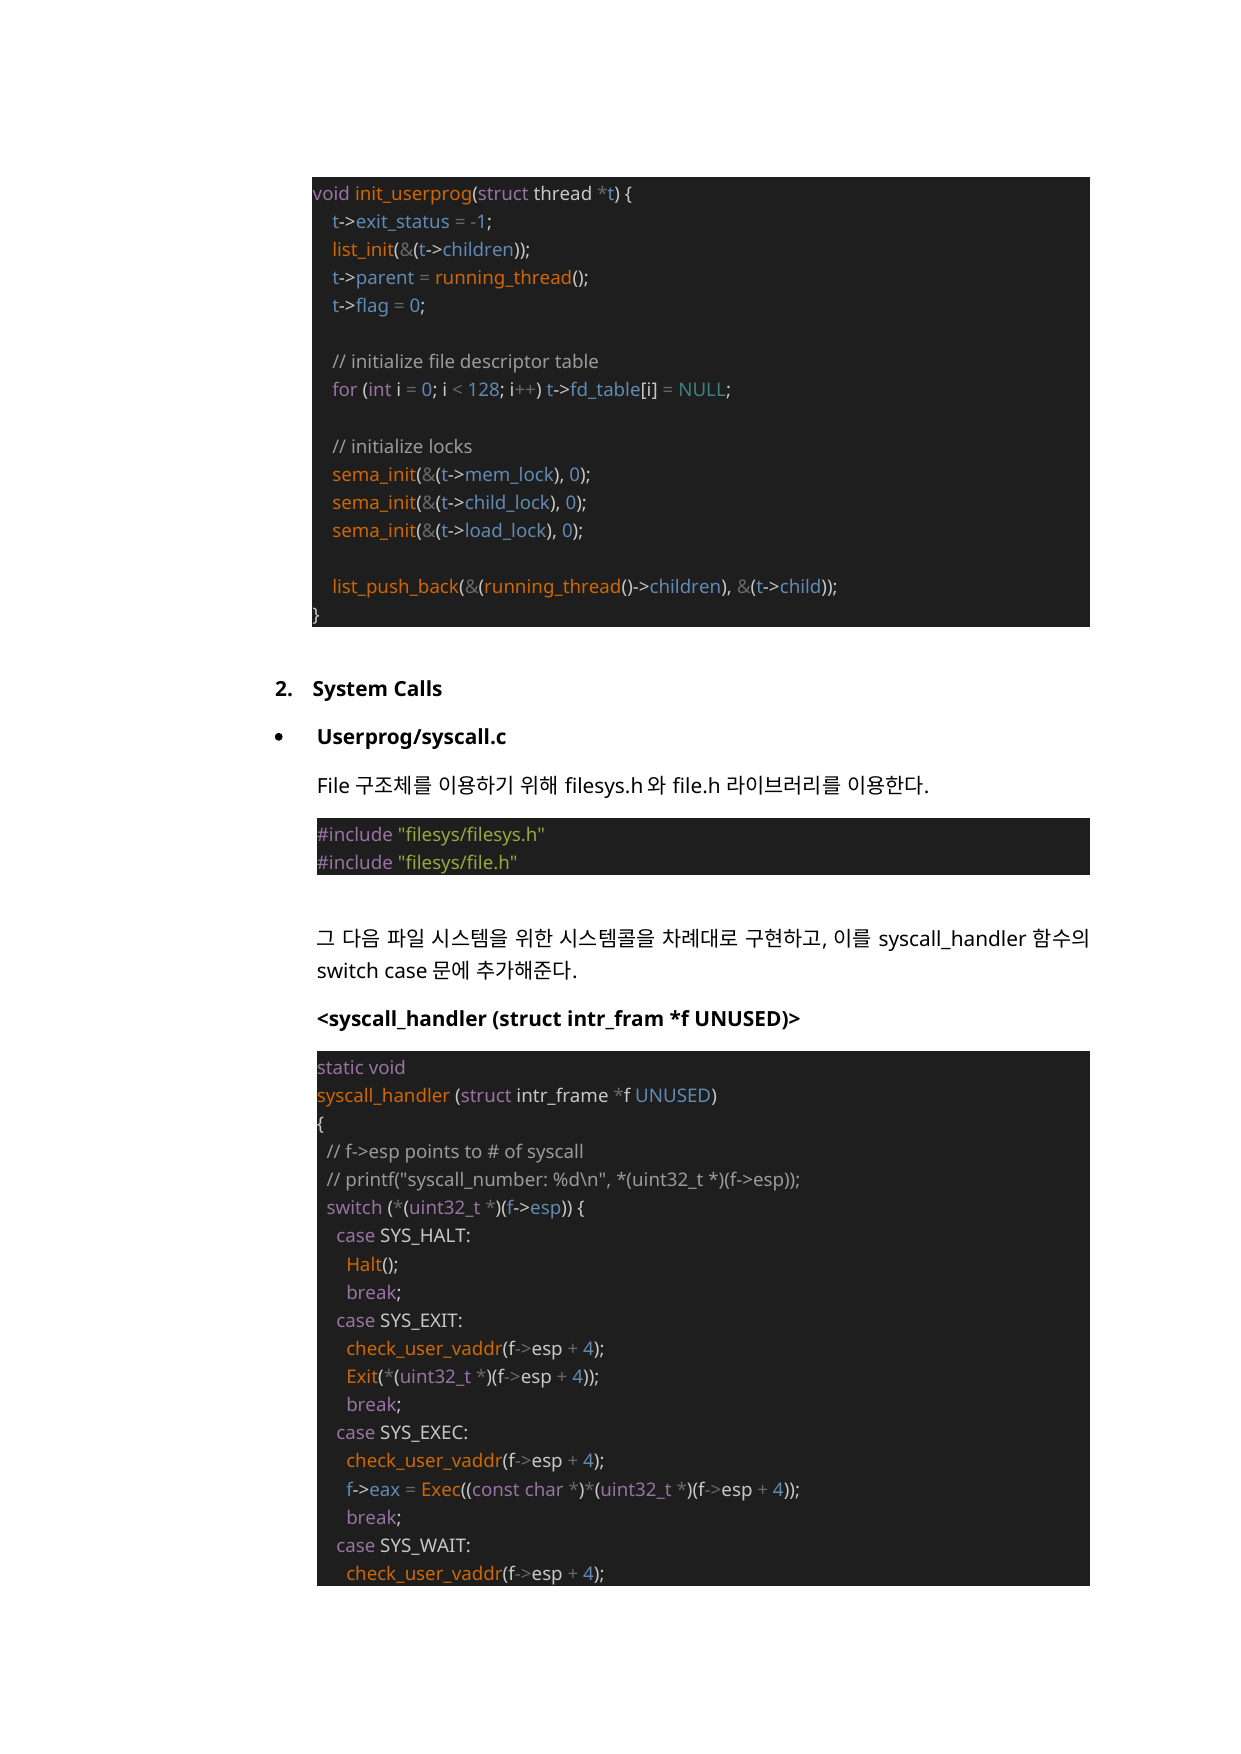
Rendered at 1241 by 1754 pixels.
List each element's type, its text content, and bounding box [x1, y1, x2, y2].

text f->eax = Exec((const char *)*(uint32_t *)(f->esp + 4)); [317, 1473, 1090, 1501]
text Halt(); [317, 1248, 1090, 1276]
text case SYS_EXEC: [317, 1417, 1090, 1445]
text #include "filesys/file.h" [317, 847, 1090, 875]
text case SYS_EXIT: [317, 1304, 1090, 1333]
text // printf("syscall_number: %d\n", *(uint32_t *)(f->esp)); [317, 1164, 1090, 1192]
text t->flag = 0; [312, 290, 1090, 318]
text check_user_vaddr(f->esp + 4); [317, 1558, 1090, 1586]
list System Calls [275, 674, 1090, 703]
text #include "filesys/filesys.h" [317, 818, 1090, 847]
text File 구조체를 이용하기 위해 filesys.h와 file.h 라이브러리를 이용한다. [317, 769, 1090, 799]
text // f->esp points to # of syscall [317, 1136, 1090, 1164]
text } [312, 599, 1090, 627]
text t->exit_status = -1; [312, 205, 1090, 233]
text break; [317, 1501, 1090, 1529]
text sema_init(&(t->mem_lock), 0); [312, 458, 1090, 487]
text list_init(&(t->children)); [312, 233, 1090, 262]
text void init_userprog(struct thread *t) { [312, 177, 1090, 205]
text list_push_back(&(running_thread()->children), &(t->child)); [312, 571, 1090, 599]
text for (int i = 0; i < 128; i++) t->fd_table[i] = NULL; [312, 374, 1090, 402]
text 그 다음 파일 시스템을 위한 시스템콜을 차례대로 구현하고, 이를 syscall_handler 함수의 switch case문에 추가해준다. [317, 922, 1090, 985]
text check_user_vaddr(f->esp + 4); [317, 1445, 1090, 1473]
text { [317, 1108, 1090, 1136]
text case SYS_HALT: [317, 1220, 1090, 1248]
text static void [317, 1051, 1090, 1079]
text check_user_vaddr(f->esp + 4); [317, 1333, 1090, 1361]
text case SYS_WAIT: [317, 1529, 1090, 1558]
text // initialize file descriptor table [312, 346, 1090, 374]
text sema_init(&(t->load_lock), 0); [312, 515, 1090, 543]
text Exit(*(uint32_t *)(f->esp + 4)); [317, 1361, 1090, 1389]
text <syscall_handler (struct intr_fram *f UNUSED)> [317, 1004, 1090, 1032]
text syscall_handler (struct intr_frame *f UNUSED) [317, 1079, 1090, 1108]
text switch (*(uint32_t *)(f->esp)) { [317, 1192, 1090, 1220]
list Userprog/syscall.c [275, 722, 1090, 750]
text t->parent = running_thread(); [312, 262, 1090, 290]
text break; [317, 1276, 1090, 1304]
text sema_init(&(t->child_lock), 0); [312, 487, 1090, 515]
text break; [317, 1389, 1090, 1417]
text // initialize locks [312, 430, 1090, 458]
